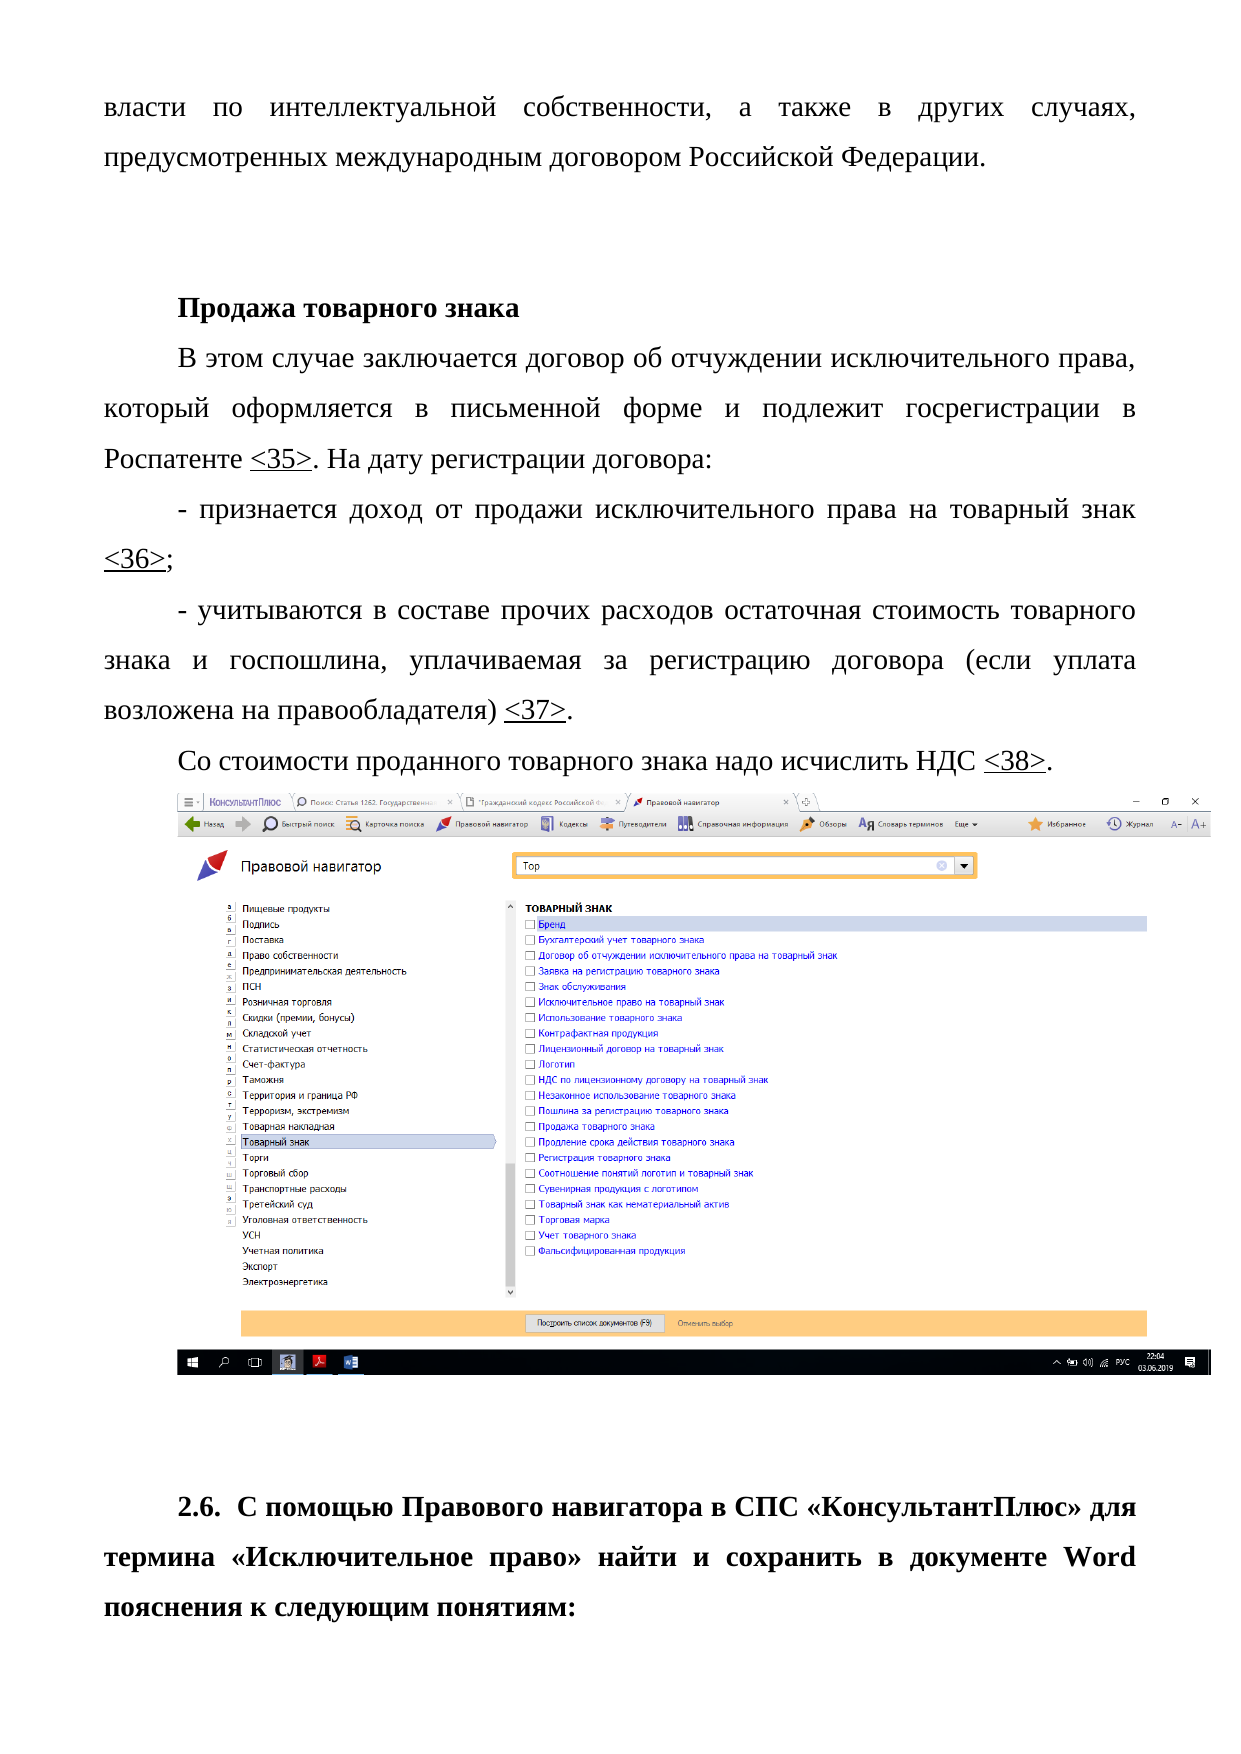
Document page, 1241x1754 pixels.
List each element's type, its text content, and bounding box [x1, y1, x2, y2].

text - учитываются в составе прочих расходов остаточная стоимость товарного знака и госпошлина, уплачиваемая за регистрацию договора (если уплата возложена на правообладателя) <37>. [103, 592, 1137, 726]
text 2.6. С помощью Правового навигатора в СПС «КонсультантПлюс» для термина «Исключительное право» найти и сохранить в документе Word пояснения к следующим понятиям: [103, 1489, 1137, 1623]
text Продажа товарного знака [103, 290, 1137, 323]
text - признается доход от продажи исключительного права на товарный знак <36>; [103, 491, 1137, 575]
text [103, 89, 1137, 172]
text Со стоимости проданного товарного знака надо исчислить НДС <38>. [103, 743, 1137, 776]
text В этом случае заключается договор об отчуждении исключительного права, который оформляется в письменной форме и подлежит госрегистрации в Роспатенте <35>. На дату регистрации договора: [103, 340, 1137, 474]
picture [177, 793, 1211, 1375]
